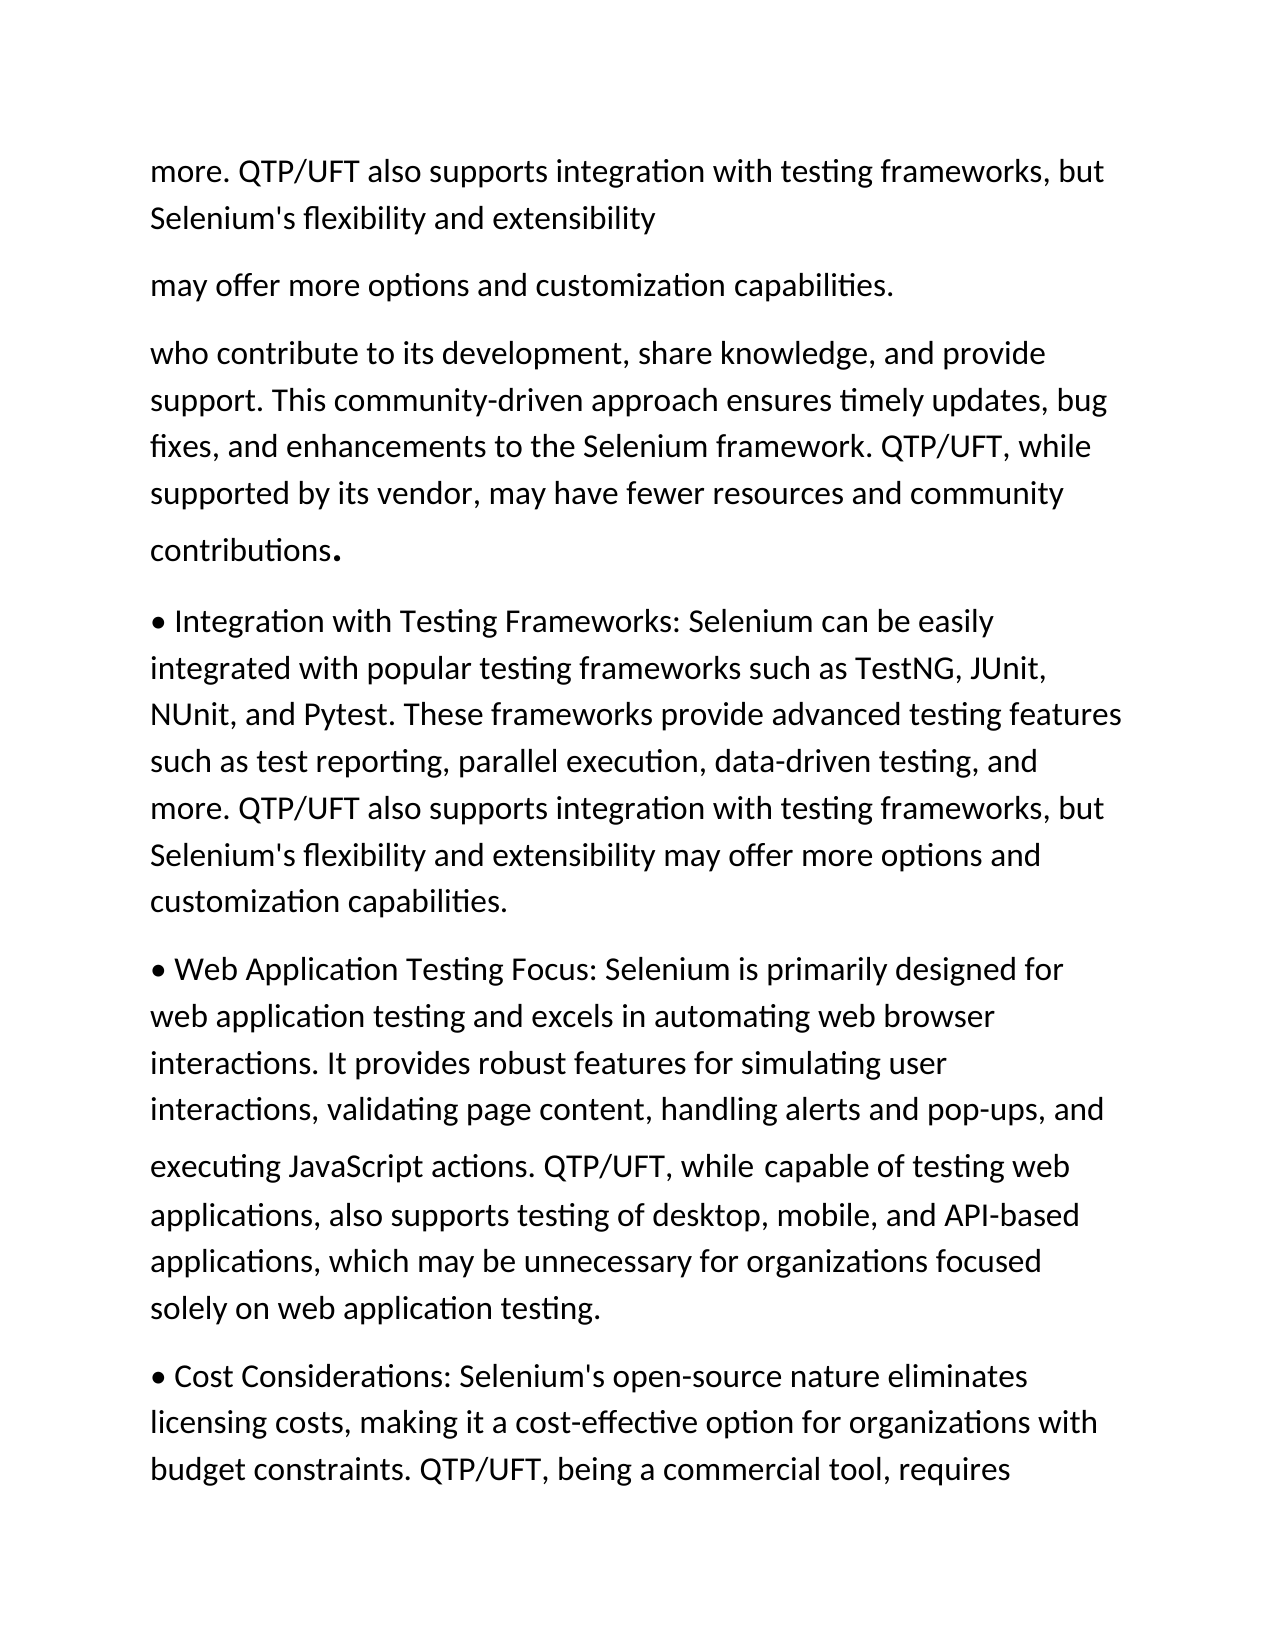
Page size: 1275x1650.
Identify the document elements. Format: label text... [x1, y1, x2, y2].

text • Web Application Testing Focus: Selenium is primarily designed for web application testing and excels in automating web browser interactions. It provides robust features for simulating user interactions, validating page content, handling alerts and pop-ups, and executing JavaScript actions. QTP/UFT, while capable of testing web applications, also supports testing of desktop, mobile, and API-based applications, which may be unnecessary for organizations focused solely on web application testing. [150, 948, 1125, 1328]
text may offer more options and customization capabilities. [150, 264, 1125, 305]
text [150, 150, 1125, 237]
text who contribute to its development, share knowledge, and provide support. This community-driven approach ensures timely updates, bug fixes, and enhancements to the Selenium framework. QTP/UFT, while supported by its vendor, may have fewer resources and community contributions. [150, 332, 1125, 571]
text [150, 1355, 1125, 1489]
text • Integration with Testing Frameworks: Selenium can be easily integrated with popular testing frameworks such as TestNG, JUnit, NUnit, and Pytest. These frameworks provide advanced testing features such as test reporting, parallel execution, data-driven testing, and more. QTP/UFT also supports integration with testing frameworks, but Selenium's flexibility and extensibility may offer more options and customization capabilities. [150, 600, 1125, 921]
